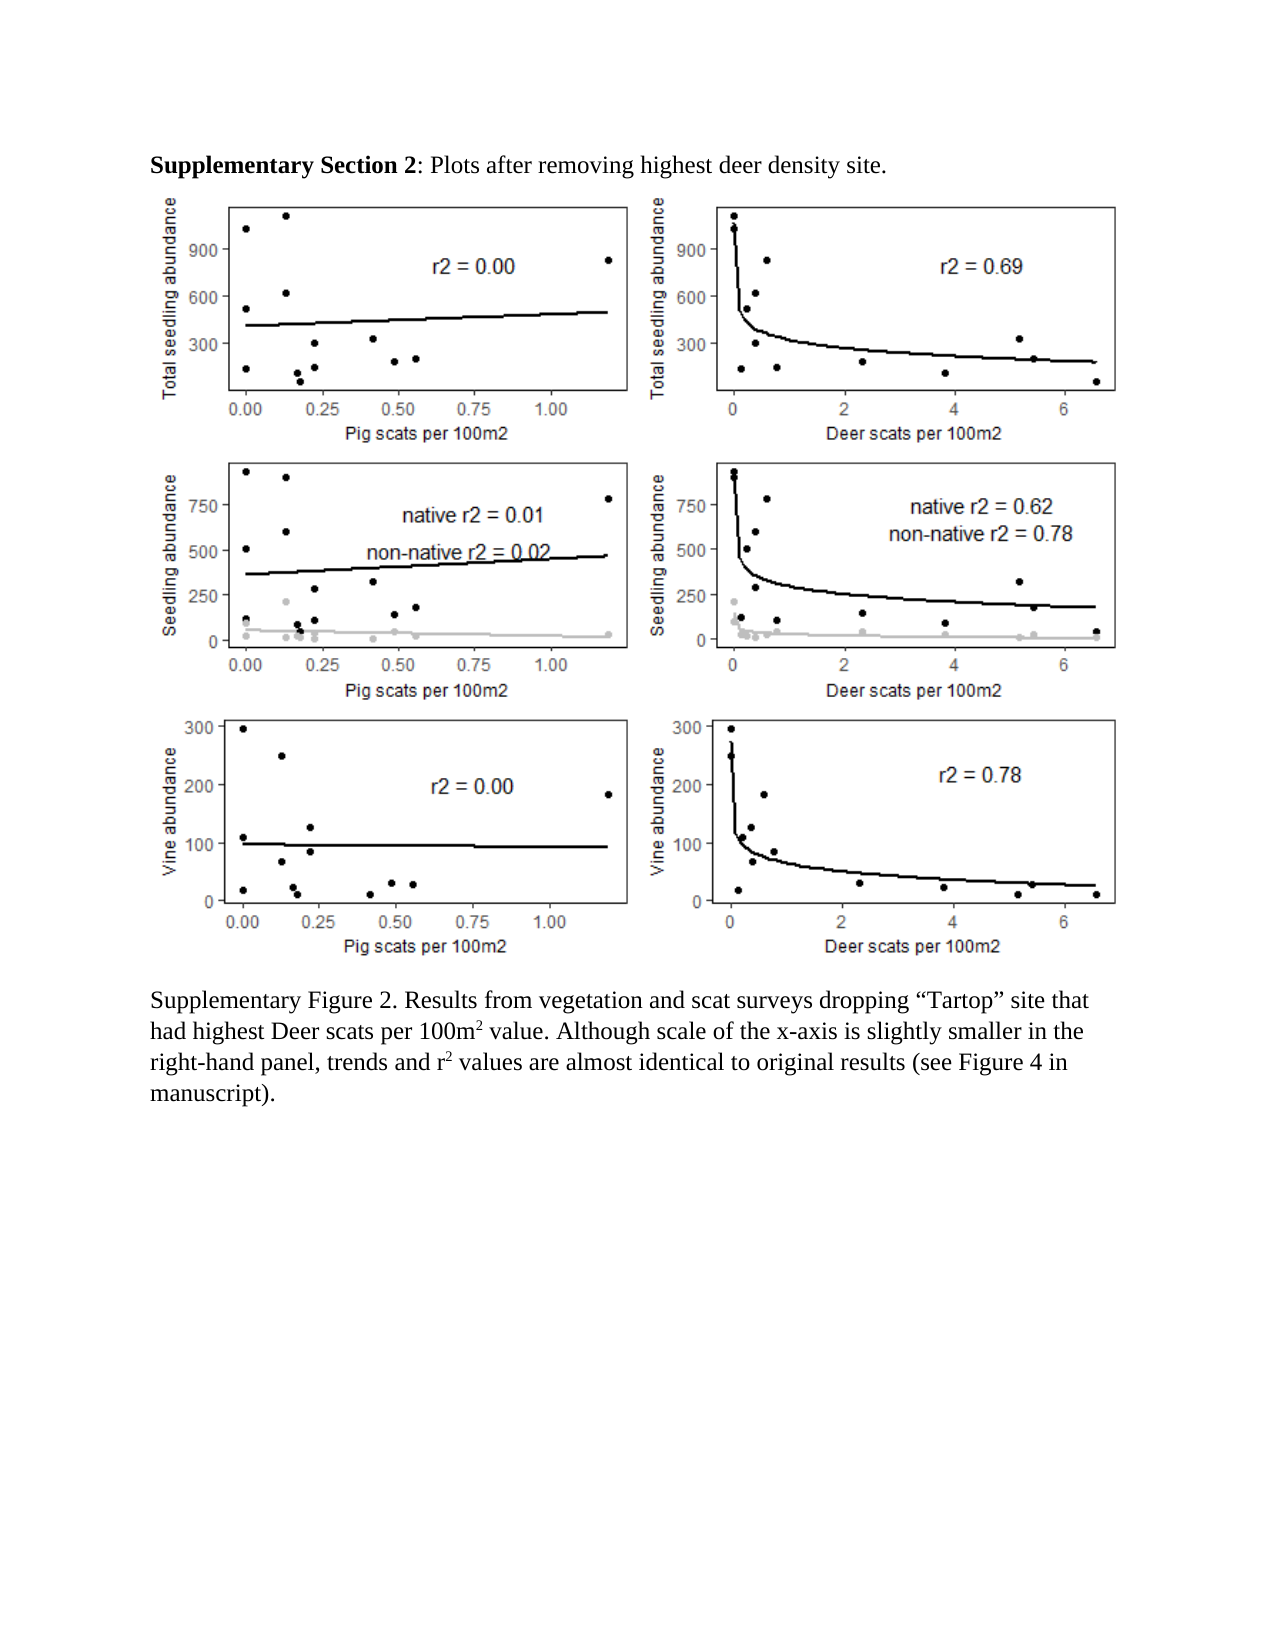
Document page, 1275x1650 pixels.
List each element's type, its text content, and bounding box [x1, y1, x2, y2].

picture [150, 197, 1125, 967]
text Supplementary Section 2: Plots after removing highest deer density site. [150, 150, 1125, 179]
text Supplementary Figure 2. Results from vegetation and scat surveys dropping “Tartop” site that had highest Deer scats per 100m2 value. Although scale of the x-axis is slightly smaller in the right-hand panel, trends and r2 values are almost identical to original results (see Figure 4 in manuscript). [150, 985, 1125, 1107]
